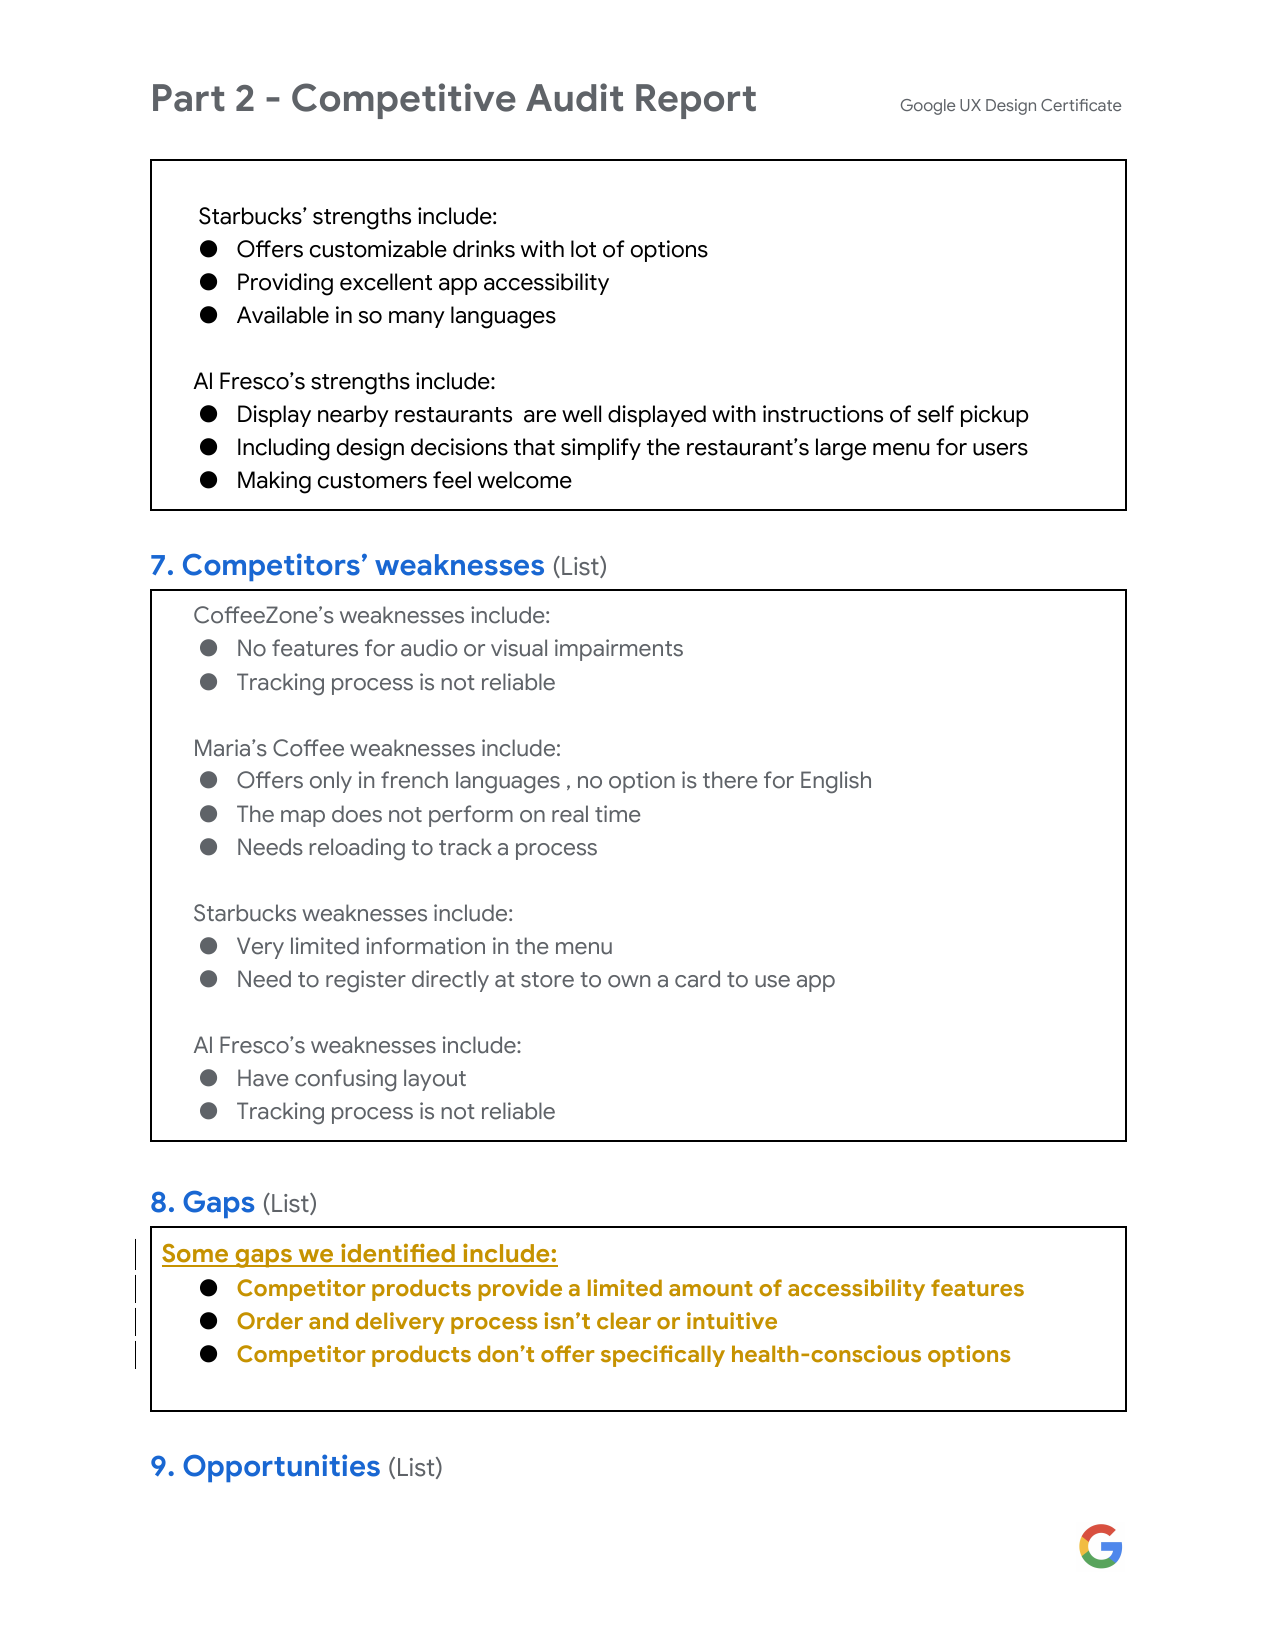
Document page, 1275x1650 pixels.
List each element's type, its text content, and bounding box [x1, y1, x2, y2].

text 7. Competitors’ weaknesses (List) [150, 547, 1125, 584]
table_header Competitor products provide a limited amount of accessibility features Order and delivery process isn’t clear or intuitive Competitor products don’t offer specifically health-conscious options [152, 1228, 1125, 1410]
text 8. Gaps (List) [150, 1184, 1125, 1221]
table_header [152, 161, 1125, 509]
text 9. Opportunities (List) [150, 1448, 1125, 1485]
picture [1076, 1522, 1125, 1572]
table_header CoffeeZone’s weaknesses include: No features for audio or visual impairments Tracking process is not reliable Maria’s Coffee weaknesses include: Offers only in french languages , no option is there for English The map does not perform on real time Needs reloading to track a process Starbucks weaknesses include: Very limited information in the menu Need to register directly at store to own a card to use app Al Fresco’s weaknesses include: Have confusing layout Tracking process is not reliable [152, 591, 1125, 1140]
